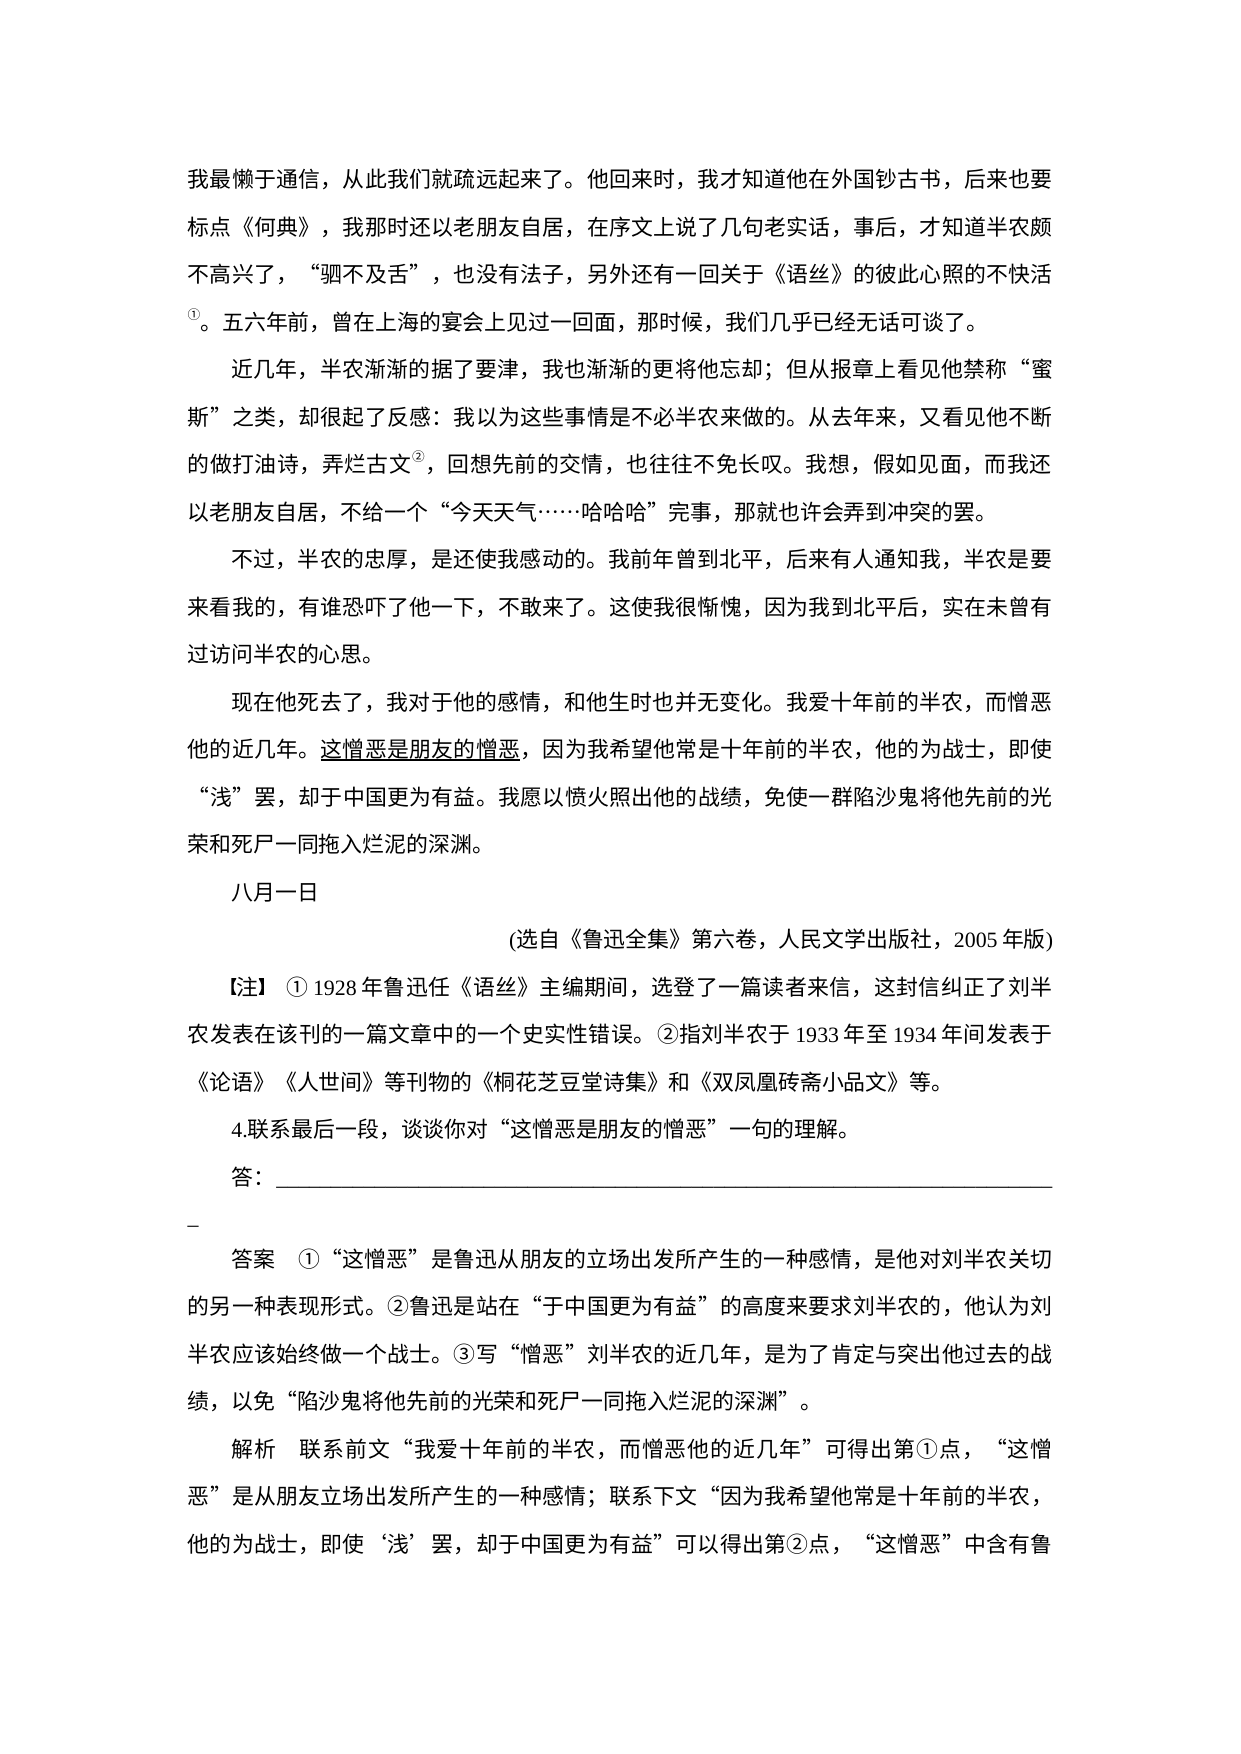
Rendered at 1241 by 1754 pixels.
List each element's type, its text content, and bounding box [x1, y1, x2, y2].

text 现在他死去了，我对于他的感情，和他生时也并无变化。我爱十年前的半农，而憎恶他的近几年。这憎恶是朋友的憎恶，因为我希望他常是十年前的半农，他的为战士，即使“浅”罢，却于中国更为有益。我愿以愤火照出他的战绩，免使一群陷沙鬼将他先前的光荣和死尸一同拖入烂泥的深渊。 [187, 684, 1053, 859]
text 注 ①1928年鲁迅任《语丝》主编期间，选登了一篇读者来信，这封信纠正了刘半农发表在该刊的一篇文章中的一个史实性错误。②指刘半农于1933年至1934年间发表于《论语》《人世间》等刊物的《桐花芝豆堂诗集》和《双凤凰砖斋小品文》等。 [187, 969, 1053, 1096]
text (选自《鲁迅全集》第六卷，人民文学出版社，2005年版) [187, 922, 1053, 954]
text 4.联系最后一段，谈谈你对“这憎恶是朋友的憎恶”一句的理解。 [187, 1112, 1053, 1144]
text 近几年，半农渐渐的据了要津，我也渐渐的更将他忘却；但从报章上看见他禁称“蜜斯”之类，却很起了反感：我以为这些事情是不必半农来做的。从去年来，又看见他不断的做打油诗，弄烂古文②，回想先前的交情，也往往不免长叹。我想，假如见面，而我还以老朋友自居，不给一个“今天天气……哈哈哈”完事，那就也许会弄到冲突的罢。 [187, 352, 1053, 526]
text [187, 1432, 1053, 1558]
text 答案 ①“这憎恶”是鲁迅从朋友的立场出发所产生的一种感情，是他对刘半农关切的另一种表现形式。②鲁迅是站在“于中国更为有益”的高度来要求刘半农的，他认为刘半农应该始终做一个战士。③写“憎恶”刘半农的近几年，是为了肯定与突出他过去的战绩，以免“陷沙鬼将他先前的光荣和死尸一同拖入烂泥的深渊”。 [187, 1242, 1053, 1416]
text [187, 162, 1053, 336]
picture [258, 978, 264, 995]
text 八月一日 [187, 874, 1053, 906]
text 不过，半农的忠厚，是还使我感动的。我前年曾到北平，后来有人通知我，半农是要来看我的，有谁恐吓了他一下，不敢来了。这使我很惭愧，因为我到北平后，实在未曾有过访问半农的心思。 [187, 542, 1053, 669]
picture [231, 978, 237, 995]
text 答：________________________________________________________________________ [187, 1159, 1053, 1229]
